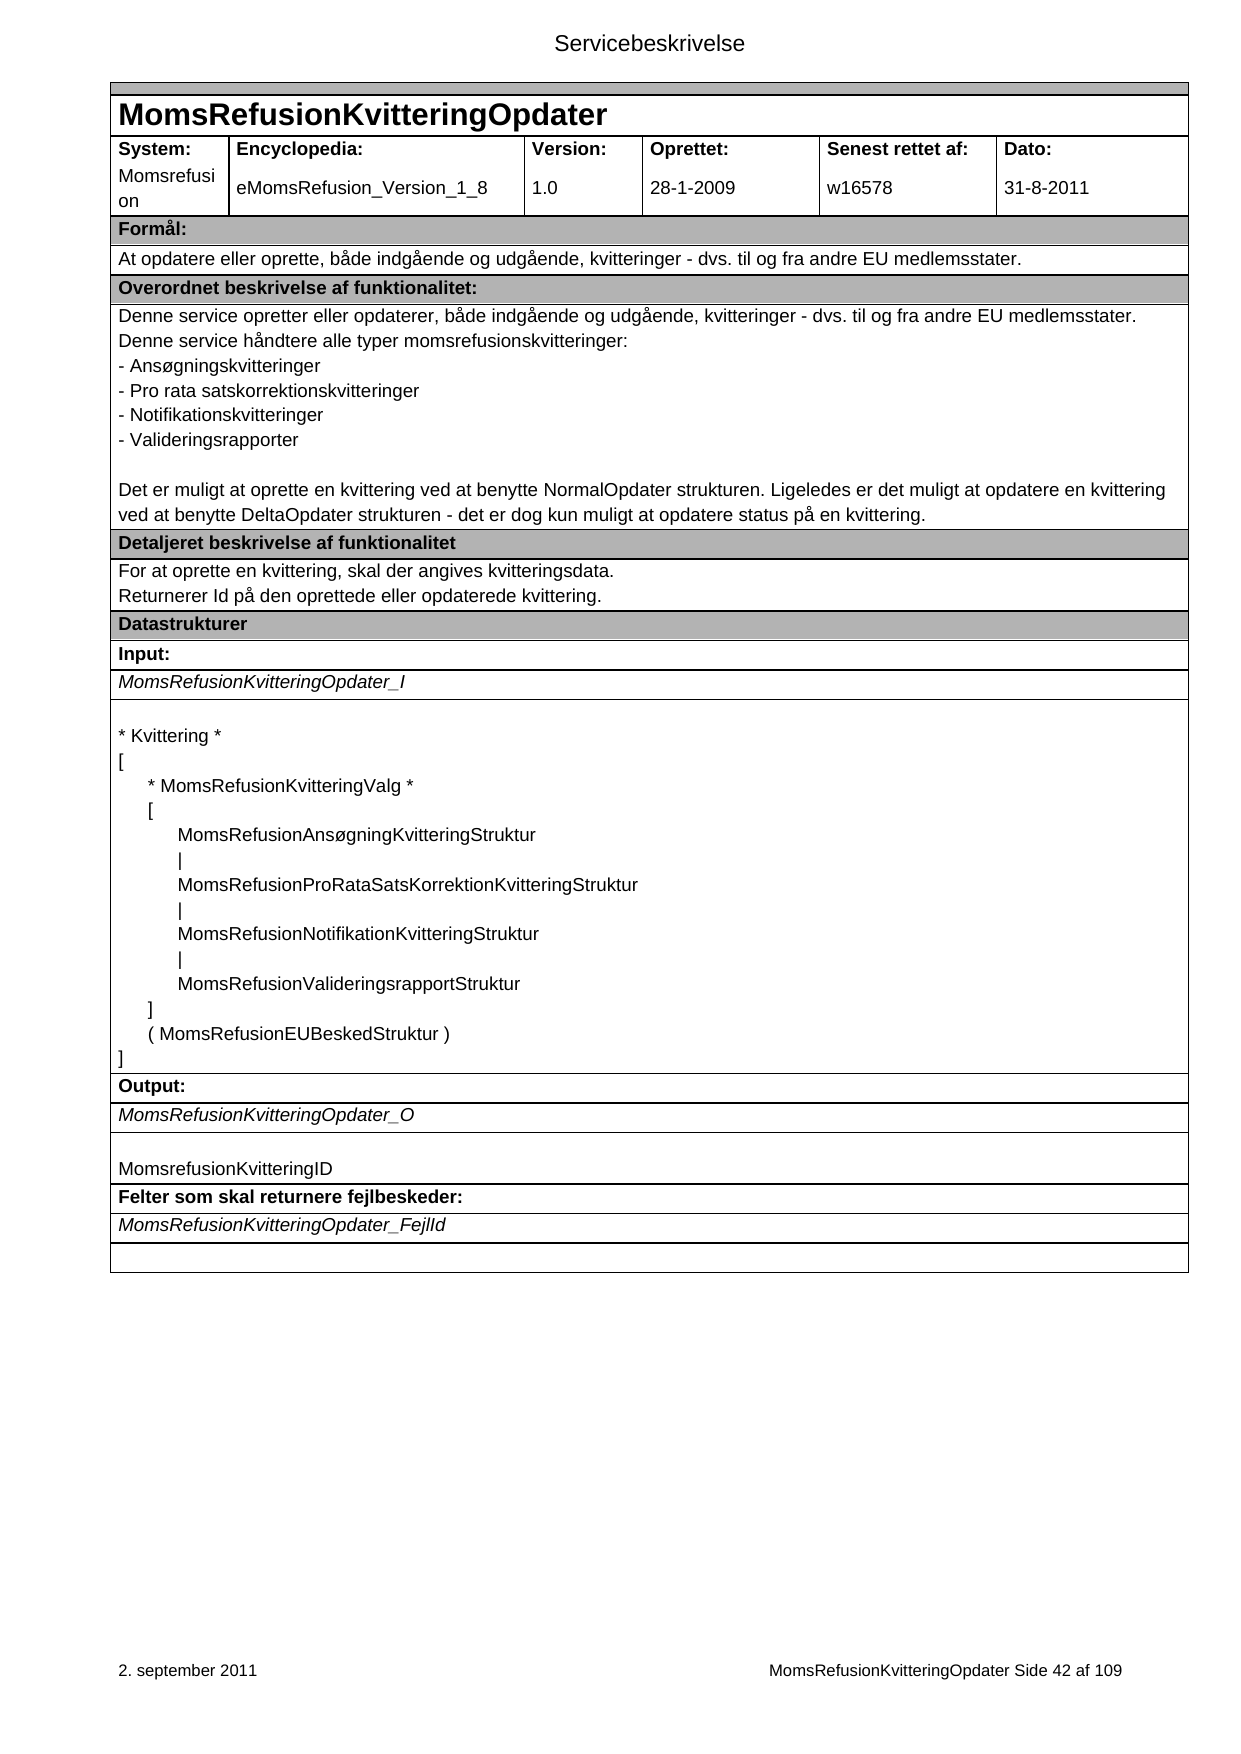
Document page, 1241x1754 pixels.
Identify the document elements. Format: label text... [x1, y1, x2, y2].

table_cell Formål: [111, 217, 1188, 244]
table_cell Detaljeret beskrivelse af funktionalitet [111, 530, 1188, 558]
table_cell Version: [525, 137, 642, 165]
table_cell 1.0 [525, 165, 642, 215]
table_cell Output: [111, 1074, 1188, 1102]
table_cell Momsrefusion [111, 165, 228, 215]
table_header [111, 83, 1188, 94]
table_cell Felter som skal returnere fejlbeskeder: [111, 1185, 1188, 1213]
table_cell 31-8-2011 [997, 165, 1188, 215]
table_cell * Kvittering * [ * MomsRefusionKvitteringValg * [ MomsRefusionAnsøgningKvitteringStruktur | MomsRefusionProRataSatsKorrektionKvitteringStruktur | MomsRefusionNotifikationKvitteringStruktur | MomsRefusionValideringsrapportStruktur ] ( MomsRefusionEUBeskedStruktur ) ] [111, 700, 1188, 1072]
table_cell MomsRefusionKvitteringOpdater_FejlId [111, 1214, 1188, 1242]
table_cell Senest rettet af: [820, 137, 996, 165]
table_cell System: [111, 137, 228, 165]
table_cell MomsRefusionKvitteringOpdater_O [111, 1104, 1188, 1131]
table_cell eMomsRefusion_Version_1_8 [230, 165, 524, 215]
table_cell w16578 [820, 165, 996, 215]
table_cell [111, 1244, 1188, 1272]
table_cell Denne service opretter eller opdaterer, både indgående og udgående, kvitteringer - dvs. til og fra andre EU medlemsstater. Denne service håndtere alle typer momsrefusionskvitteringer: - Ansøgningskvitteringer - Pro rata satskorrektionskvitteringer - Notifikationskvitteringer - Valideringsrapporter Det er muligt at oprette en kvittering ved at benytte NormalOpdater strukturen. Ligeledes er det muligt at opdatere en kvittering ved at benytte DeltaOpdater strukturen - det er dog kun muligt at opdatere status på en kvittering. [111, 305, 1188, 529]
table_cell Overordnet beskrivelse af funktionalitet: [111, 276, 1188, 303]
table_cell 28-1-2009 [643, 165, 819, 215]
table_cell MomsRefusionKvitteringOpdater [111, 96, 1188, 135]
table_cell MomsRefusionKvitteringOpdater_I [111, 671, 1188, 698]
table_cell Oprettet: [643, 137, 819, 165]
table_cell At opdatere eller oprette, både indgående og udgående, kvitteringer - dvs. til og fra andre EU medlemsstater. [111, 246, 1188, 274]
table_cell Encyclopedia: [230, 137, 524, 165]
table_cell MomsrefusionKvitteringID [111, 1133, 1188, 1183]
table_cell For at oprette en kvittering, skal der angives kvitteringsdata. Returnerer Id på den oprettede eller opdaterede kvittering. [111, 560, 1188, 610]
table_cell Datastrukturer [111, 612, 1188, 639]
table_cell Dato: [997, 137, 1188, 165]
table_cell Input: [111, 641, 1188, 669]
